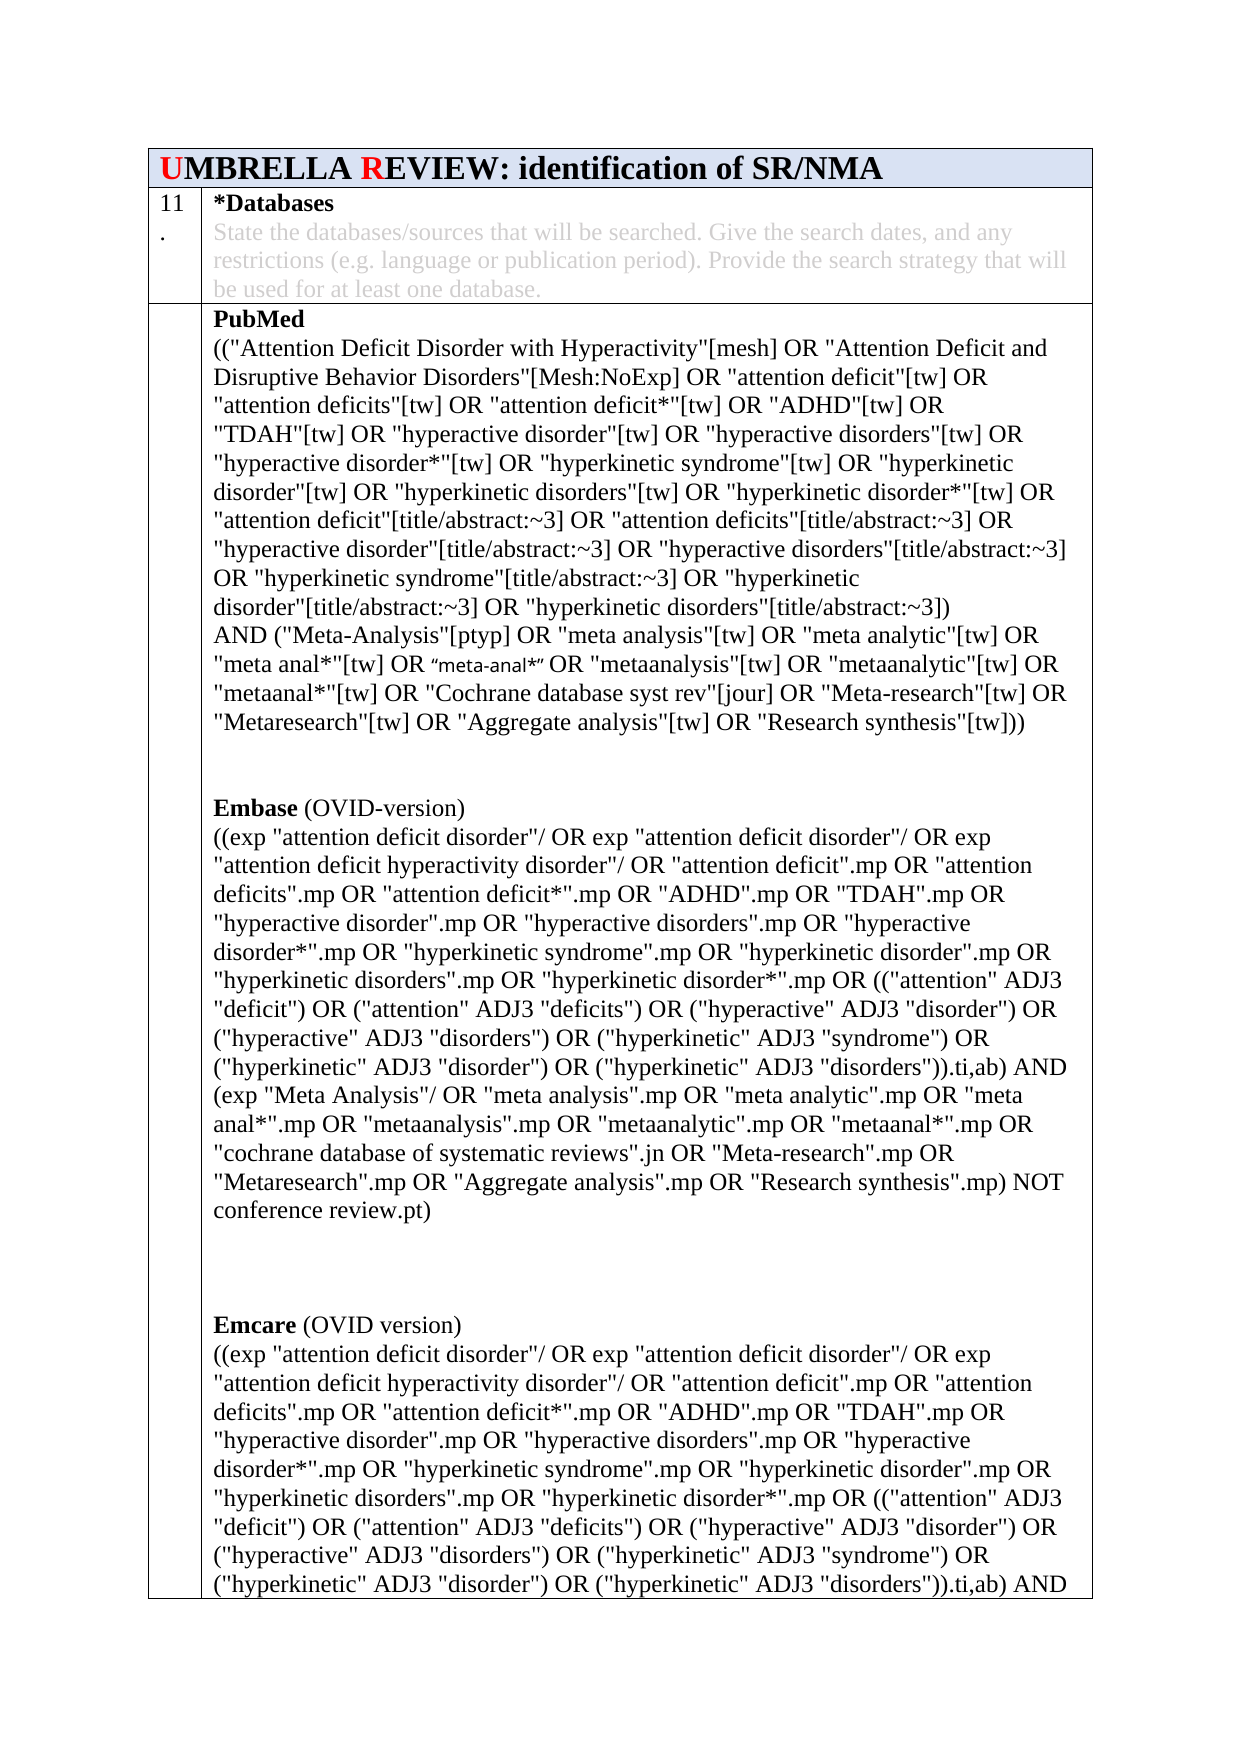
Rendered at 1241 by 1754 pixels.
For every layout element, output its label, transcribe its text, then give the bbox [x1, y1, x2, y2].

table_cell *Databases State the databases/sources that will be searched. Give the search dates, and any restrictions (e.g. language or publication period). Provide the search strategy that will be used for at least one database. [202, 188, 1092, 303]
table_header UMBRELLA REVIEW: identification of SR/NMA [149, 149, 1092, 187]
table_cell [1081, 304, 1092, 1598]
table_cell 11. [149, 188, 201, 303]
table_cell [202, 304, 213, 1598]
table_cell [149, 304, 201, 1598]
